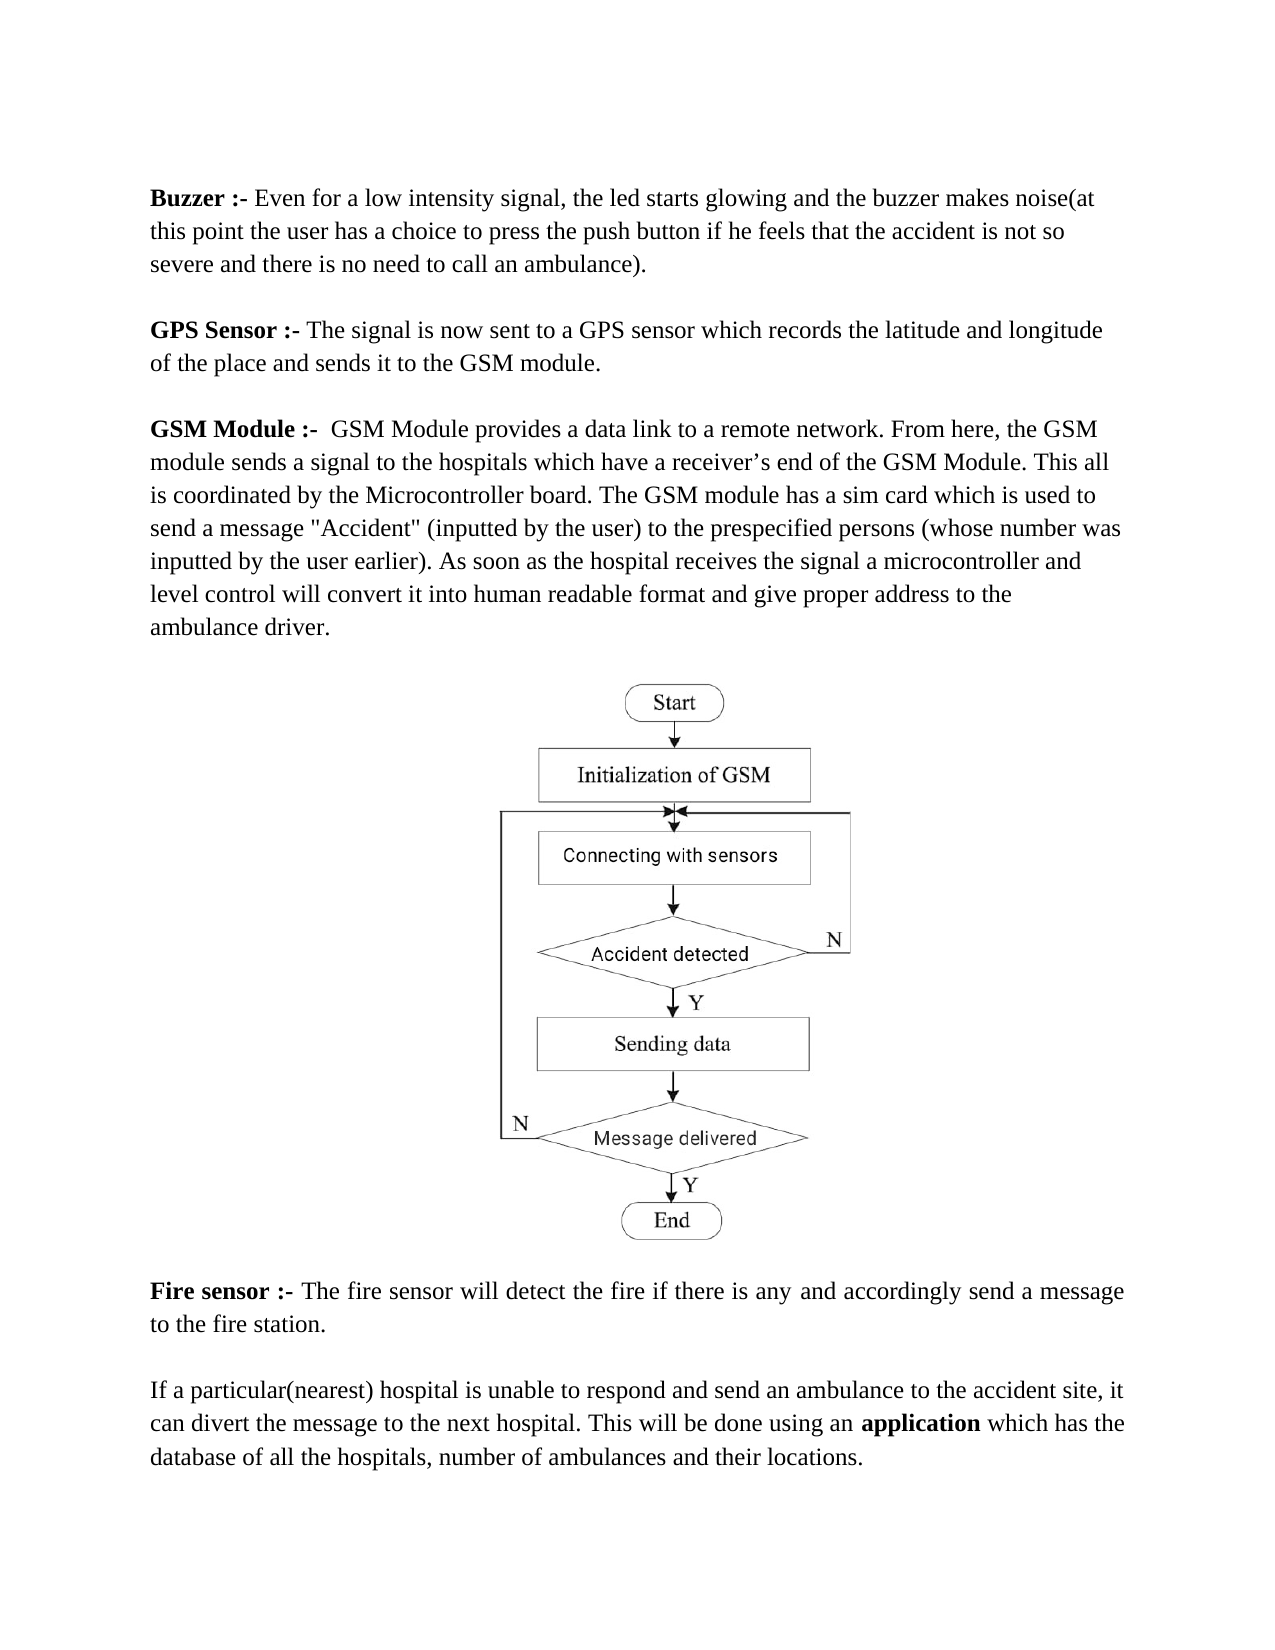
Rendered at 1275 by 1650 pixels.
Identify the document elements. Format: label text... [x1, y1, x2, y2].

text Fire sensor :- The fire sensor will detect the fire if there is any and accordingly send a message to the fire station. [150, 1276, 1125, 1338]
text GSM Module :- GSM Module provides a data link to a remote network. From here, the GSM module sends a signal to the hospitals which have a receiver’s end of the GSM Module. This all is coordinated by the Microcontroller board. The GSM module has a sim card which is used to send a message "Accident" (inputted by the user) to the prespecified persons (whose number was inputted by the user earlier). As soon as the hospital receives the signal a microcontroller and level control will convert it into human readable format and give proper address to the ambulance driver. [150, 414, 1125, 641]
text GPS Sensor :- The signal is now sent to a GPS sensor which records the latitude and longitude of the place and sends it to the GSM module. [150, 315, 1125, 377]
text Buzzer :- Even for a low intensity signal, the led starts glowing and the buzzer makes noise(at this point the user has a choice to press the push button if he feels that the accident is not so severe and there is no need to call an ambulance). [150, 183, 1125, 278]
picture [499, 678, 851, 1240]
text If a particular(nearest) hospital is unable to respond and send an ambulance to the accident site, it can divert the message to the next hospital. This will be done using an application which has the database of all the hospitals, number of ambulances and their locations. [150, 1376, 1125, 1470]
